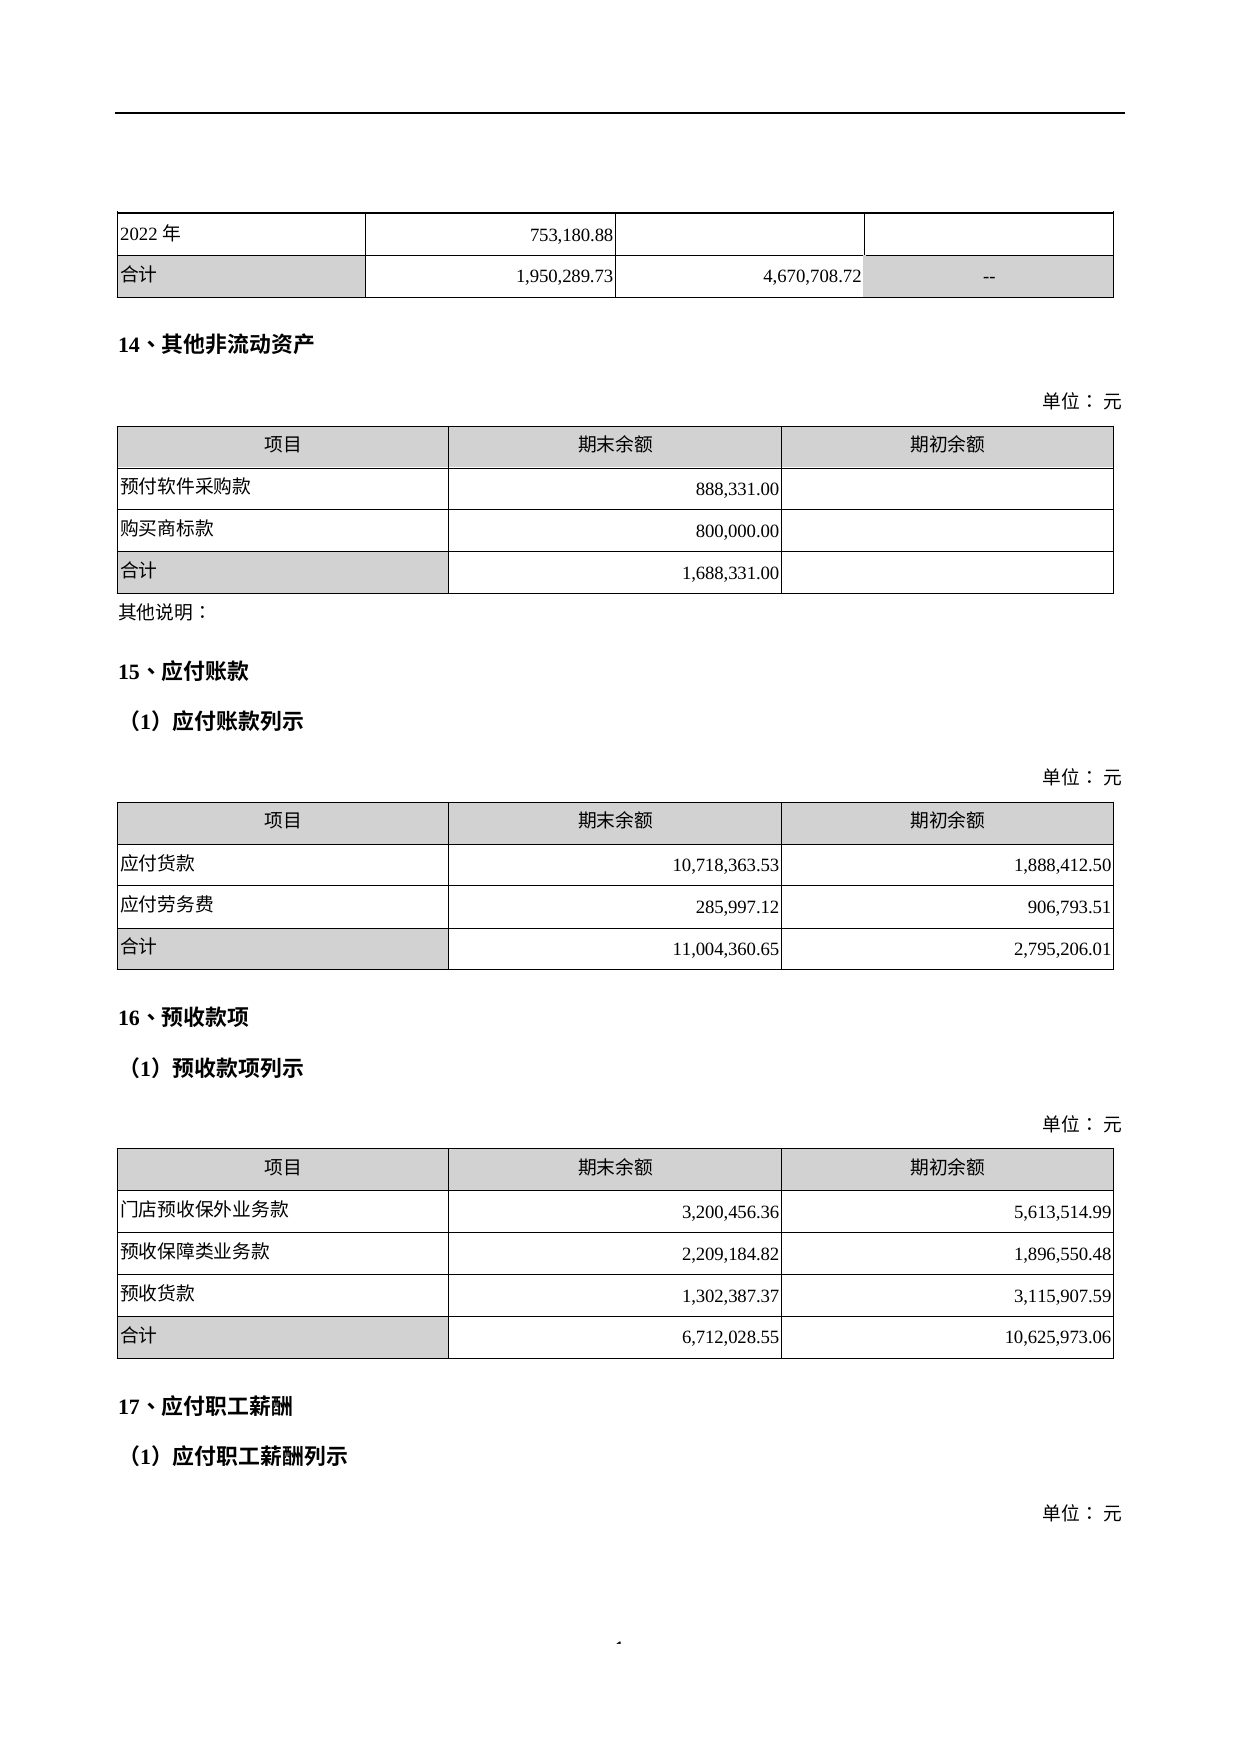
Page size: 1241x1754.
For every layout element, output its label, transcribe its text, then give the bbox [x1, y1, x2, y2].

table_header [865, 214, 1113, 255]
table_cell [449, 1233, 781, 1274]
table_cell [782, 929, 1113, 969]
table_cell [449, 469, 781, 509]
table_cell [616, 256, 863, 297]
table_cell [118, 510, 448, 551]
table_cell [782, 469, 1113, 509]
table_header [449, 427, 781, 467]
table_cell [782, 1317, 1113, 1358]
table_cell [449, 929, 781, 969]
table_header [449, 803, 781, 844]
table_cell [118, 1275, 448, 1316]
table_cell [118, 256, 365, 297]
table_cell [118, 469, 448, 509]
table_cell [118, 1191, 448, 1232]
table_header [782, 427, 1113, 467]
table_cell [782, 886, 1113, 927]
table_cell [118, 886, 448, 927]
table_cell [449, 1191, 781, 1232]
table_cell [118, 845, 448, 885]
text 单位： 元 [102, 764, 1122, 790]
text （1）预收款项列示 [118, 1053, 1138, 1083]
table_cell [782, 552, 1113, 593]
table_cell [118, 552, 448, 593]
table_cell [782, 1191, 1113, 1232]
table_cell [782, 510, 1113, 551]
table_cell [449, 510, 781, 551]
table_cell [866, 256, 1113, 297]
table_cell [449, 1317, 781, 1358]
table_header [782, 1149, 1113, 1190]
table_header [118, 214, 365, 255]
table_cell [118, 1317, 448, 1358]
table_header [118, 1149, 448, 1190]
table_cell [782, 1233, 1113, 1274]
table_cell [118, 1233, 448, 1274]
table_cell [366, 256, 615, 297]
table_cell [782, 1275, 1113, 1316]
subtitle 16、预收款项 [118, 997, 1138, 1032]
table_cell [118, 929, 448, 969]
text 其他说明： [118, 599, 1138, 625]
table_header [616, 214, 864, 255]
subtitle 17、应付职工薪酬 [118, 1386, 1138, 1421]
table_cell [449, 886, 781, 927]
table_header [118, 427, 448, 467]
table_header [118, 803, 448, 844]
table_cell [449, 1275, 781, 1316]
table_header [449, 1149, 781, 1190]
subtitle 15、应付账款 [118, 656, 1138, 686]
text （1）应付账款列示 [118, 706, 1138, 736]
text 单位： 元 [102, 1111, 1122, 1137]
text 单位： 元 [102, 1500, 1122, 1525]
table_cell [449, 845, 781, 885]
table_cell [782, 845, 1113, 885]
text 单位： 元 [102, 388, 1122, 414]
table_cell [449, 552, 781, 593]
text （1）应付职工薪酬列示 [118, 1441, 1138, 1471]
subtitle 14、其他非流动资产 [118, 325, 1138, 360]
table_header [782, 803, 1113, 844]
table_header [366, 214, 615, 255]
